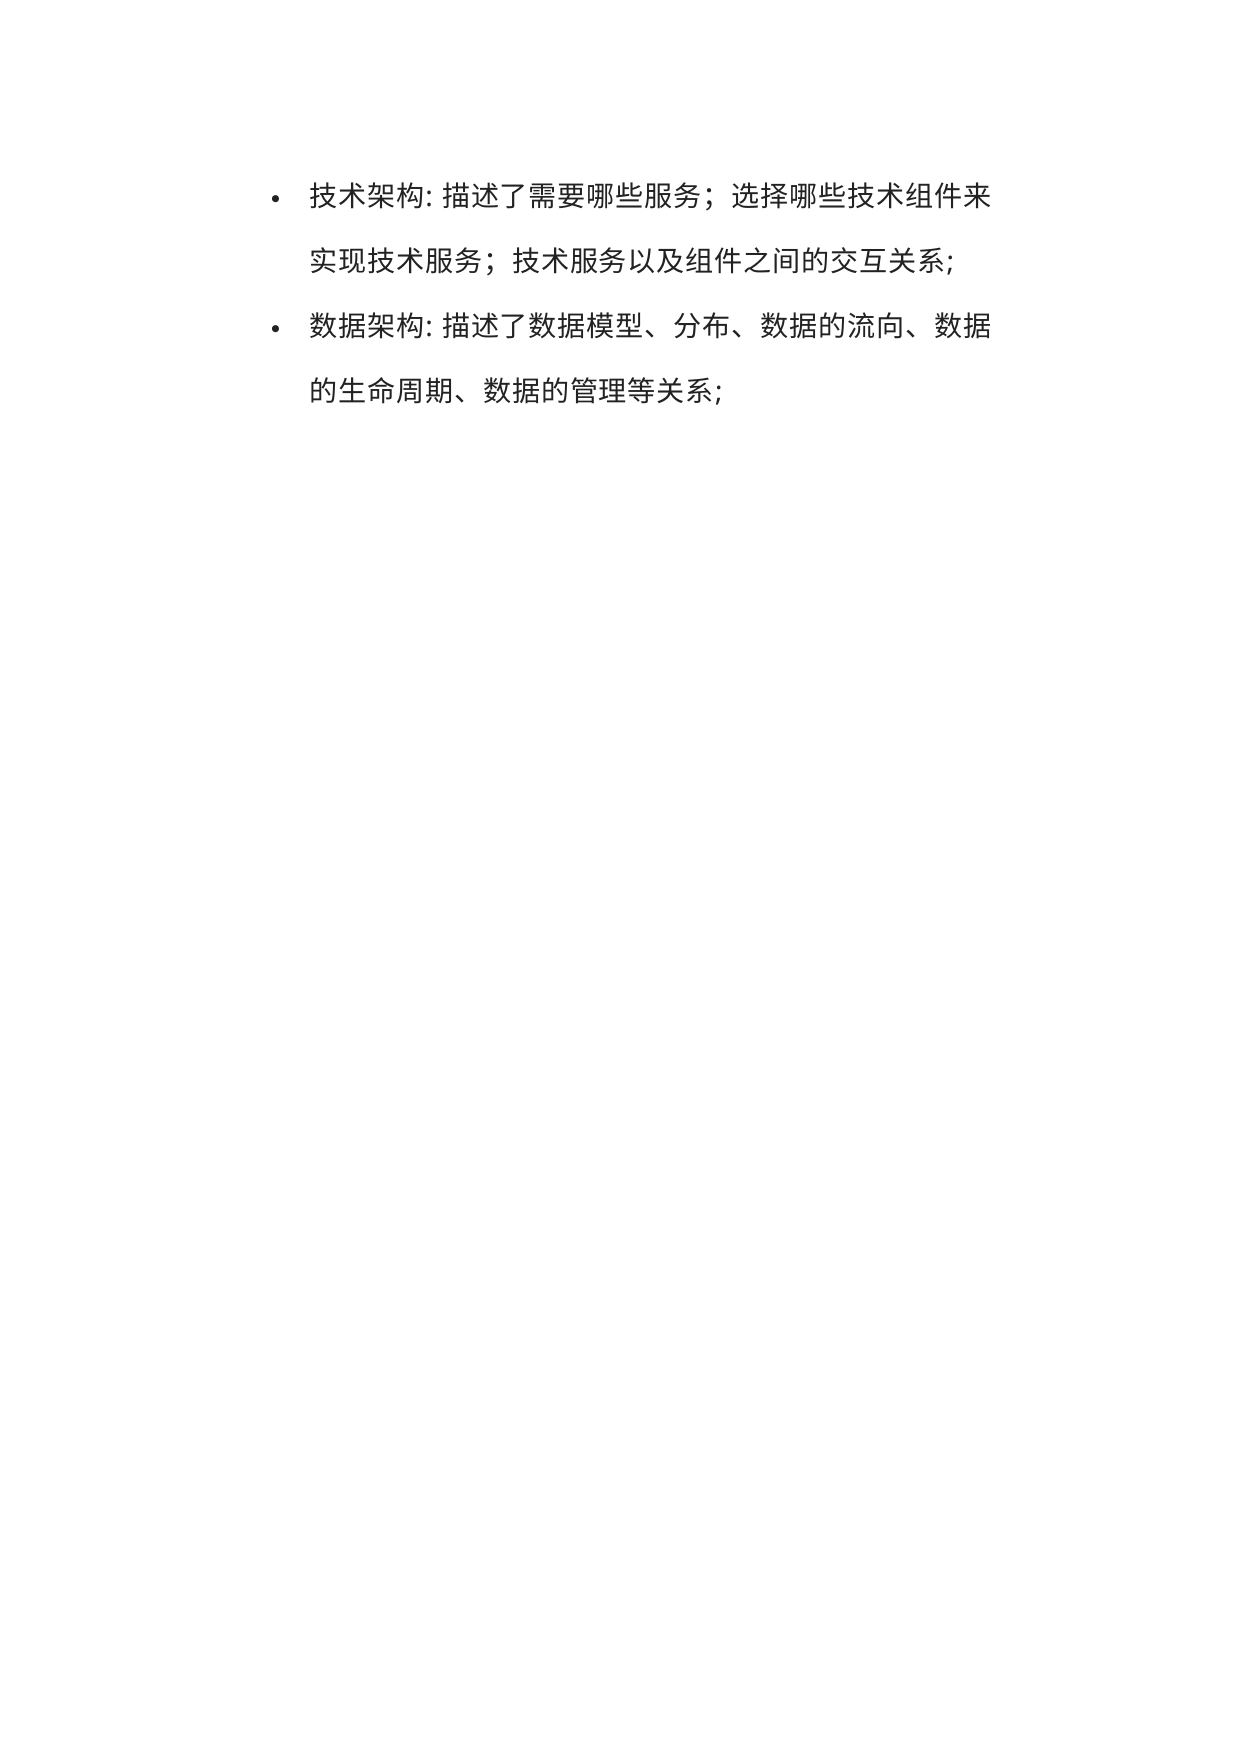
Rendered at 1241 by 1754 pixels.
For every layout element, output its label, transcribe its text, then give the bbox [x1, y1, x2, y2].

list 技术架构: 描述了需要哪些服务；选择哪些技术组件来实现技术服务；技术服务以及组件之间的交互关系; [272, 162, 1006, 292]
list 数据架构: 描述了数据模型、分布、数据的流向、数据的生命周期、数据的管理等关系; [272, 292, 1006, 422]
